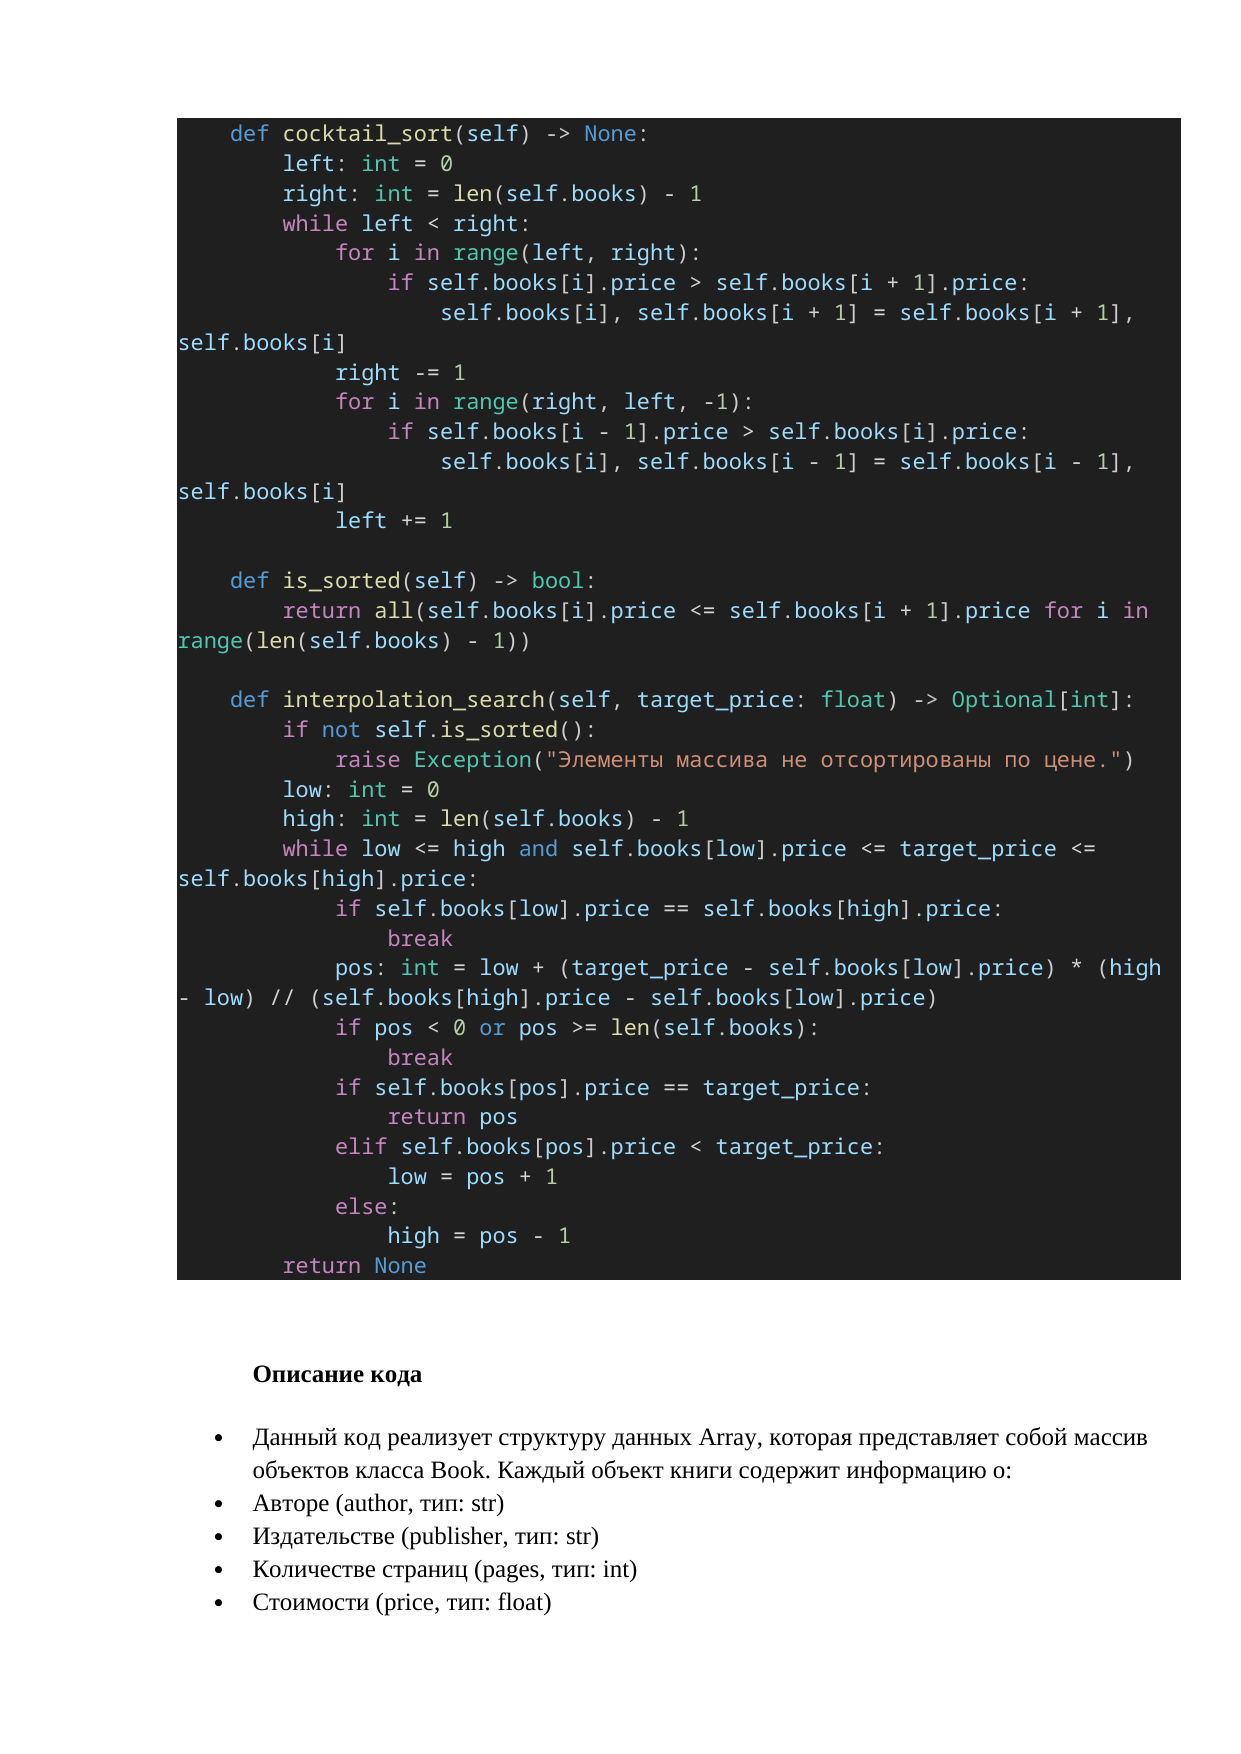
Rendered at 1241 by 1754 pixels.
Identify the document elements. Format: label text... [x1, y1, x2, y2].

text right: int = len(self.books) - 1 [177, 178, 1181, 207]
text for i in range(right, left, -1): [177, 386, 1181, 416]
text low = pos + 1 [177, 1161, 1181, 1191]
text while left < right: [177, 207, 1181, 237]
text for i in range(left, right): [177, 237, 1181, 267]
text return pos [177, 1101, 1181, 1131]
text low: int = 0 [177, 773, 1181, 803]
text left += 1 [177, 505, 1181, 535]
text if self.books[i - 1].price > self.books[i].price: [177, 416, 1181, 446]
text if not self.is_sorted(): [177, 714, 1181, 744]
text right -= 1 [177, 356, 1181, 386]
text if self.books[i].price > self.books[i + 1].price: [177, 267, 1181, 297]
text return None [177, 1250, 1181, 1280]
text self.books[i], self.books[i + 1] = self.books[i + 1], self.books[i] [177, 297, 1181, 356]
text Описание кода [252, 1359, 1181, 1388]
text high: int = len(self.books) - 1 [177, 803, 1181, 833]
text pos: int = low + (target_price - self.books[low].price) * (high - low) // (self.books[high].price - self.books[low].price) [177, 952, 1181, 1012]
text while low <= high and self.books[low].price <= target_price <= self.books[high].price: [177, 833, 1181, 893]
text left: int = 0 [177, 148, 1181, 178]
text return all(self.books[i].price <= self.books[i + 1].price for i in range(len(self.books) - 1)) [177, 595, 1181, 654]
text if self.books[pos].price == target_price: [177, 1071, 1181, 1101]
text if pos < 0 or pos >= len(self.books): [177, 1012, 1181, 1042]
text high = pos - 1 [177, 1220, 1181, 1250]
text raise Exception("Элементы массива не отсортированы по цене.") [177, 744, 1181, 773]
text break [177, 1042, 1181, 1071]
text def is_sorted(self) -> bool: [177, 565, 1181, 595]
text if self.books[low].price == self.books[high].price: [177, 893, 1181, 922]
list Стоимости (price, тип: float) [215, 1587, 1181, 1616]
list Данный код реализует структуру данных Array, которая представляет собой массив объектов класса Book. Каждый объект книги содержит информацию о: [215, 1422, 1181, 1483]
text self.books[i], self.books[i - 1] = self.books[i - 1], self.books[i] [177, 446, 1181, 505]
list Издательстве (publisher, тип: str) [215, 1521, 1181, 1549]
list Количестве страниц (pages, тип: int) [215, 1554, 1181, 1582]
text def cocktail_sort(self) -> None: [177, 118, 1181, 148]
text elif self.books[pos].price < target_price: [177, 1131, 1181, 1161]
text break [177, 922, 1181, 952]
list Авторе (author, тип: str) [215, 1488, 1181, 1516]
text else: [177, 1191, 1181, 1220]
text def interpolation_search(self, target_price: float) -> Optional[int]: [177, 684, 1181, 714]
